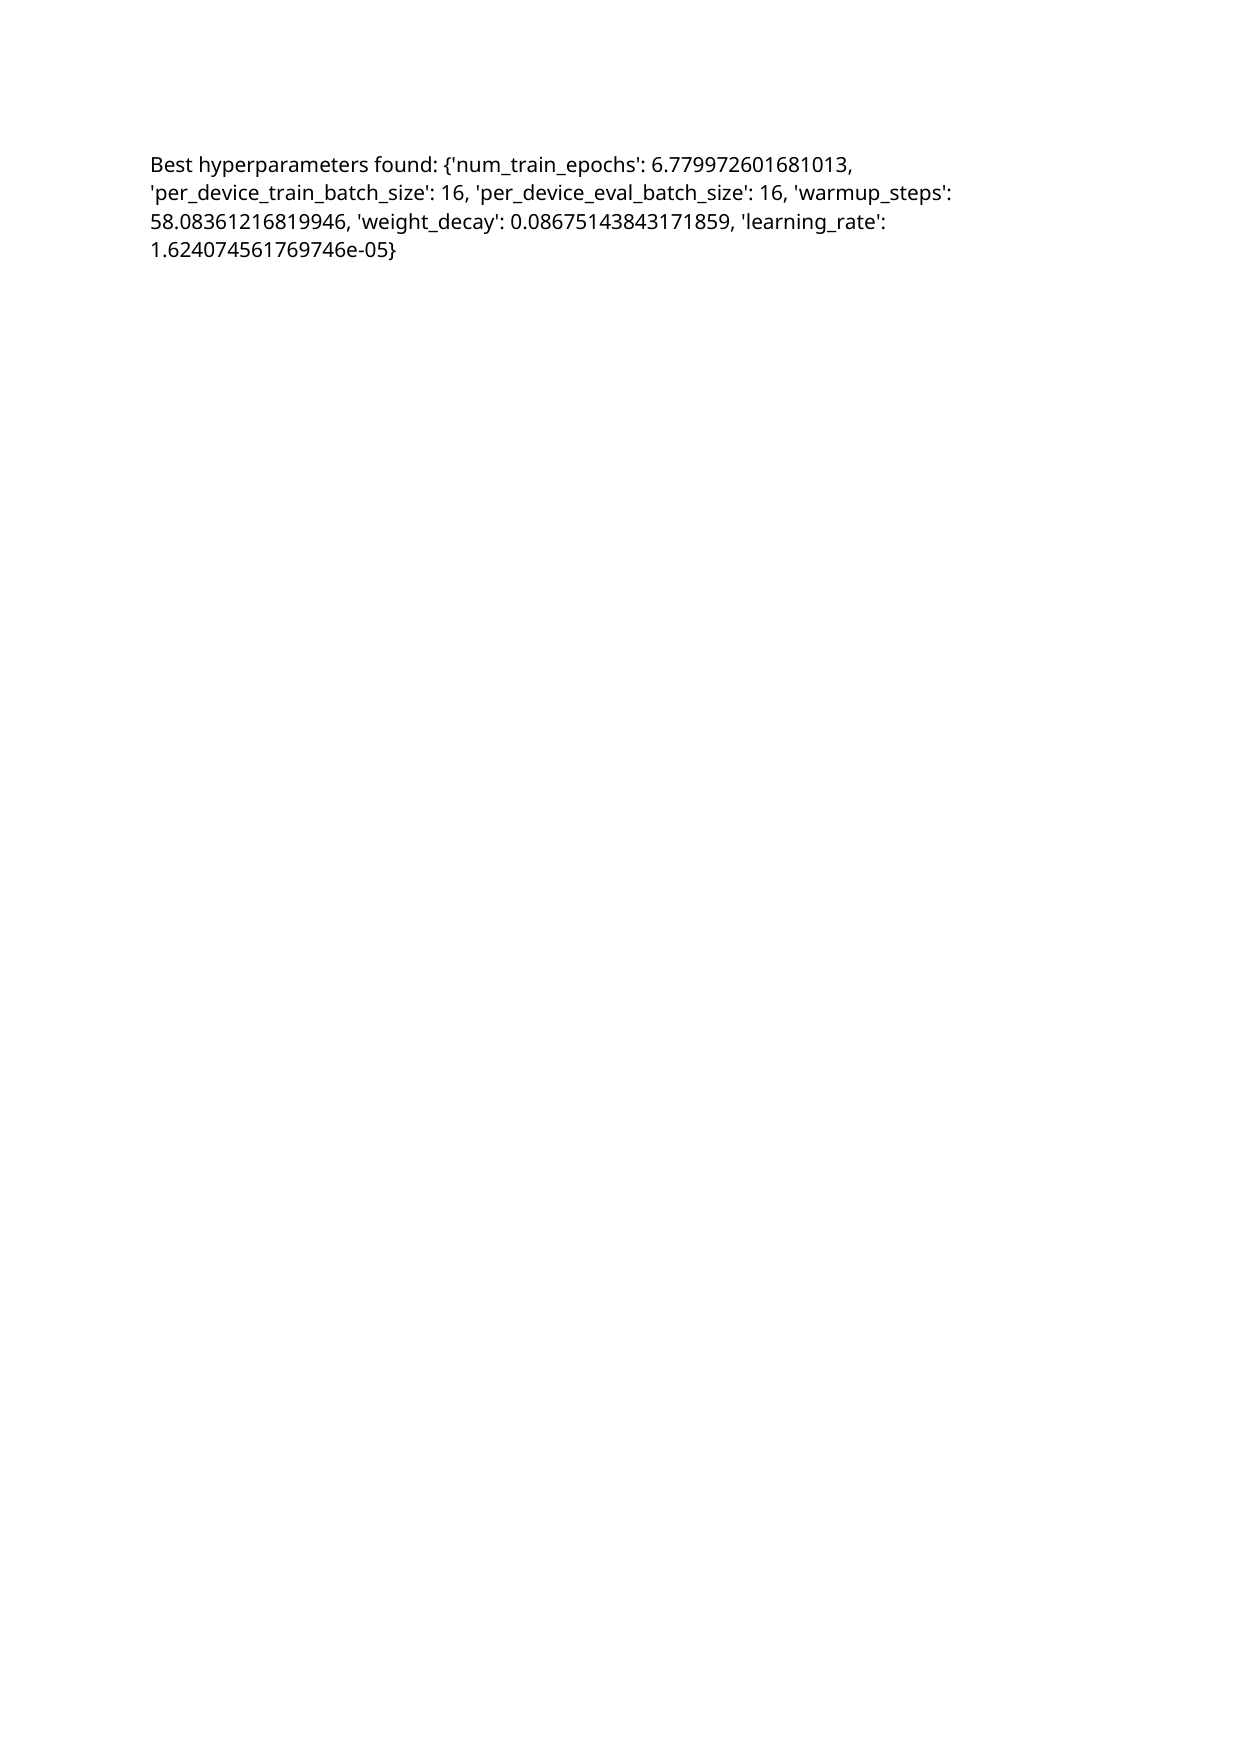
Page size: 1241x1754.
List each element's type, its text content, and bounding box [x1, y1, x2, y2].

text Best hyperparameters found: {'num_train_epochs': 6.779972601681013, 'per_device_train_batch_size': 16, 'per_device_eval_batch_size': 16, 'warmup_steps': 58.08361216819946, 'weight_decay': 0.08675143843171859, 'learning_rate': 1.624074561769746e-05} [150, 150, 1090, 264]
